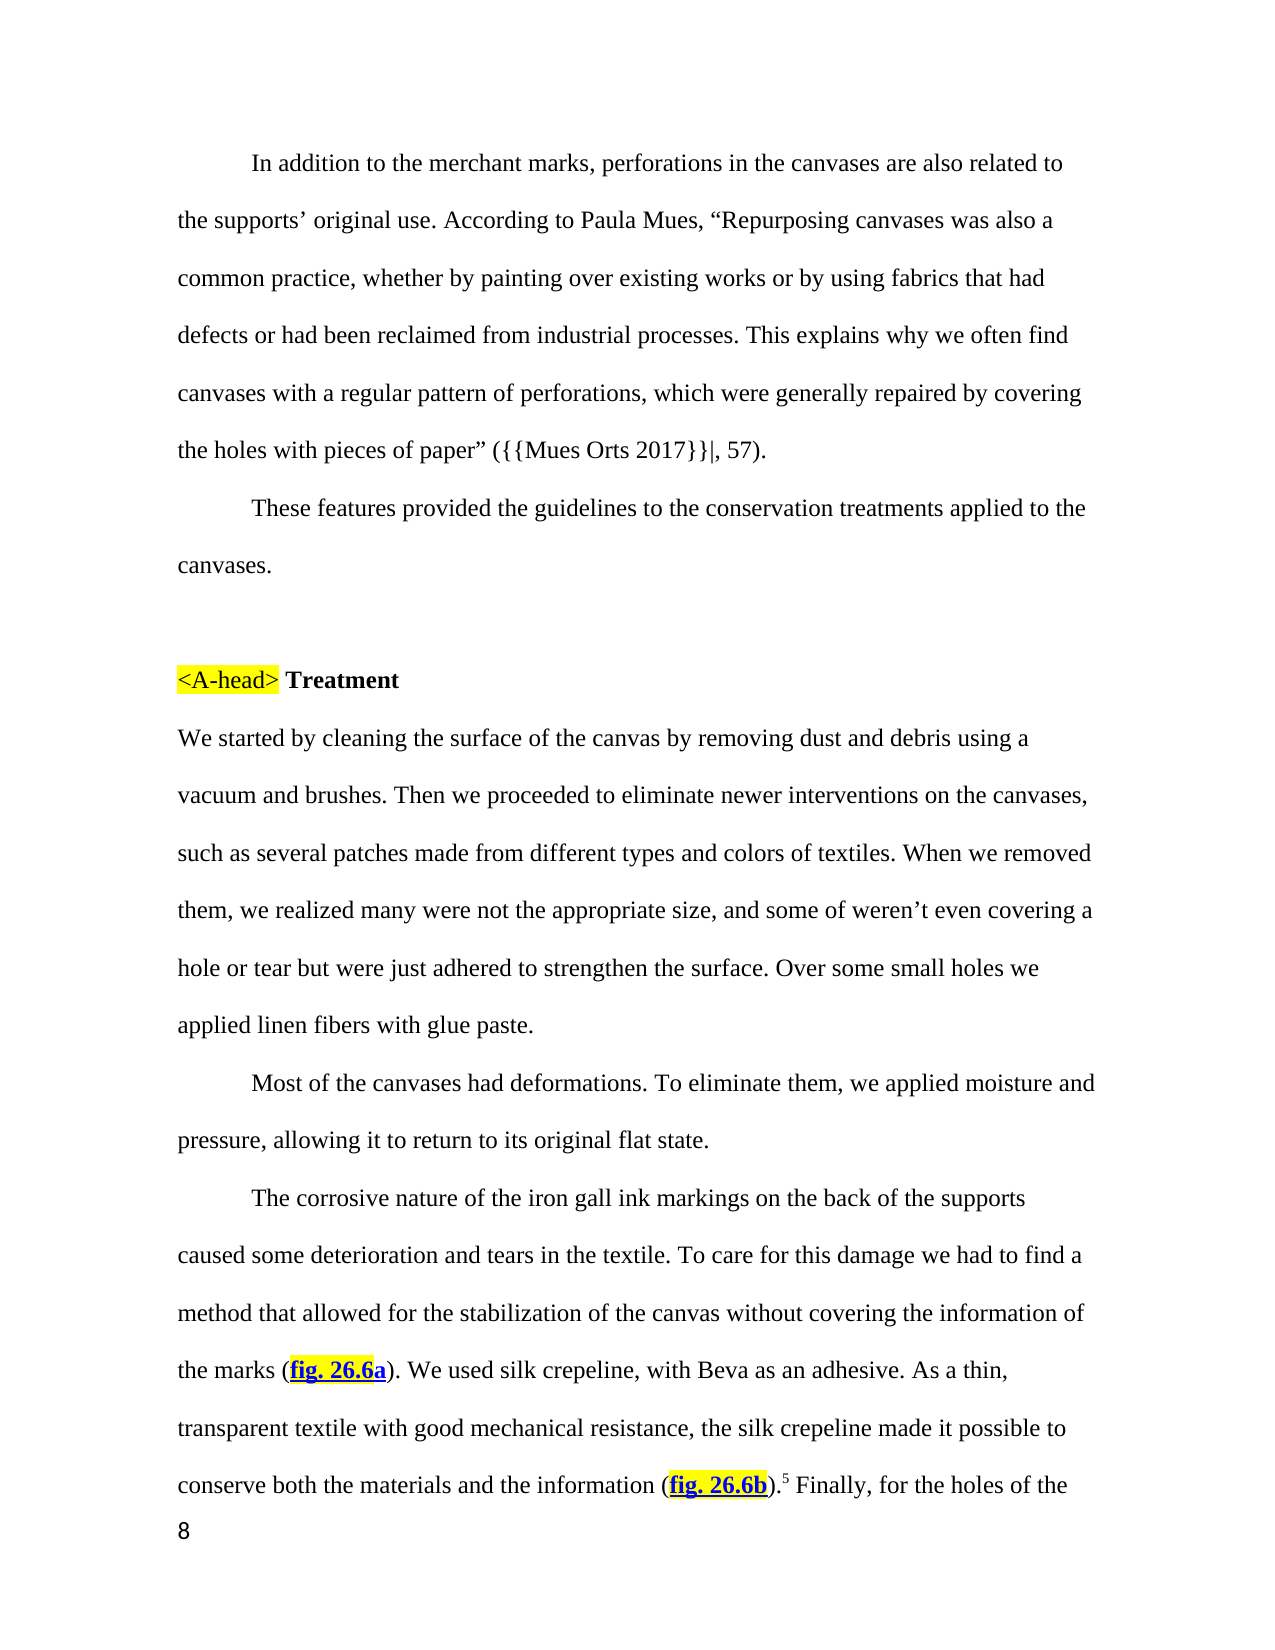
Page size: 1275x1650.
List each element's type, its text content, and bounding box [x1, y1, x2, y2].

text These features provided the guidelines to the conservation treatments applied to the canvases. [177, 493, 1098, 579]
subtitle <A-head> Treatment [279, 665, 1098, 694]
text Most of the canvases had deformations. To eliminate them, we applied moisture and pressure, allowing it to return to its original flat state. [177, 1068, 1098, 1154]
text We started by cleaning the surface of the canvas by removing dust and debris using a vacuum and brushes. Then we proceeded to eliminate newer interventions on the canvases, such as several patches made from different types and colors of textiles. When we removed them, we realized many were not the appropriate size, and some of weren’t even covering a hole or tear but were just adhered to strengthen the surface. Over some small holes we applied linen fibers with glue paste. [177, 723, 1098, 1039]
text In addition to the merchant marks, perforations in the canvases are also related to the supports’ original use. According to Paula Mues, “Repurposing canvases was also a common practice, whether by painting over existing works or by using fabrics that had defects or had been reclaimed from industrial processes. This explains why we often find canvases with a regular pattern of perforations, which were generally repaired by covering the holes with pieces of paper” ({{Mues Orts 2017}}|, 57). [177, 148, 1098, 464]
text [177, 1183, 1098, 1499]
